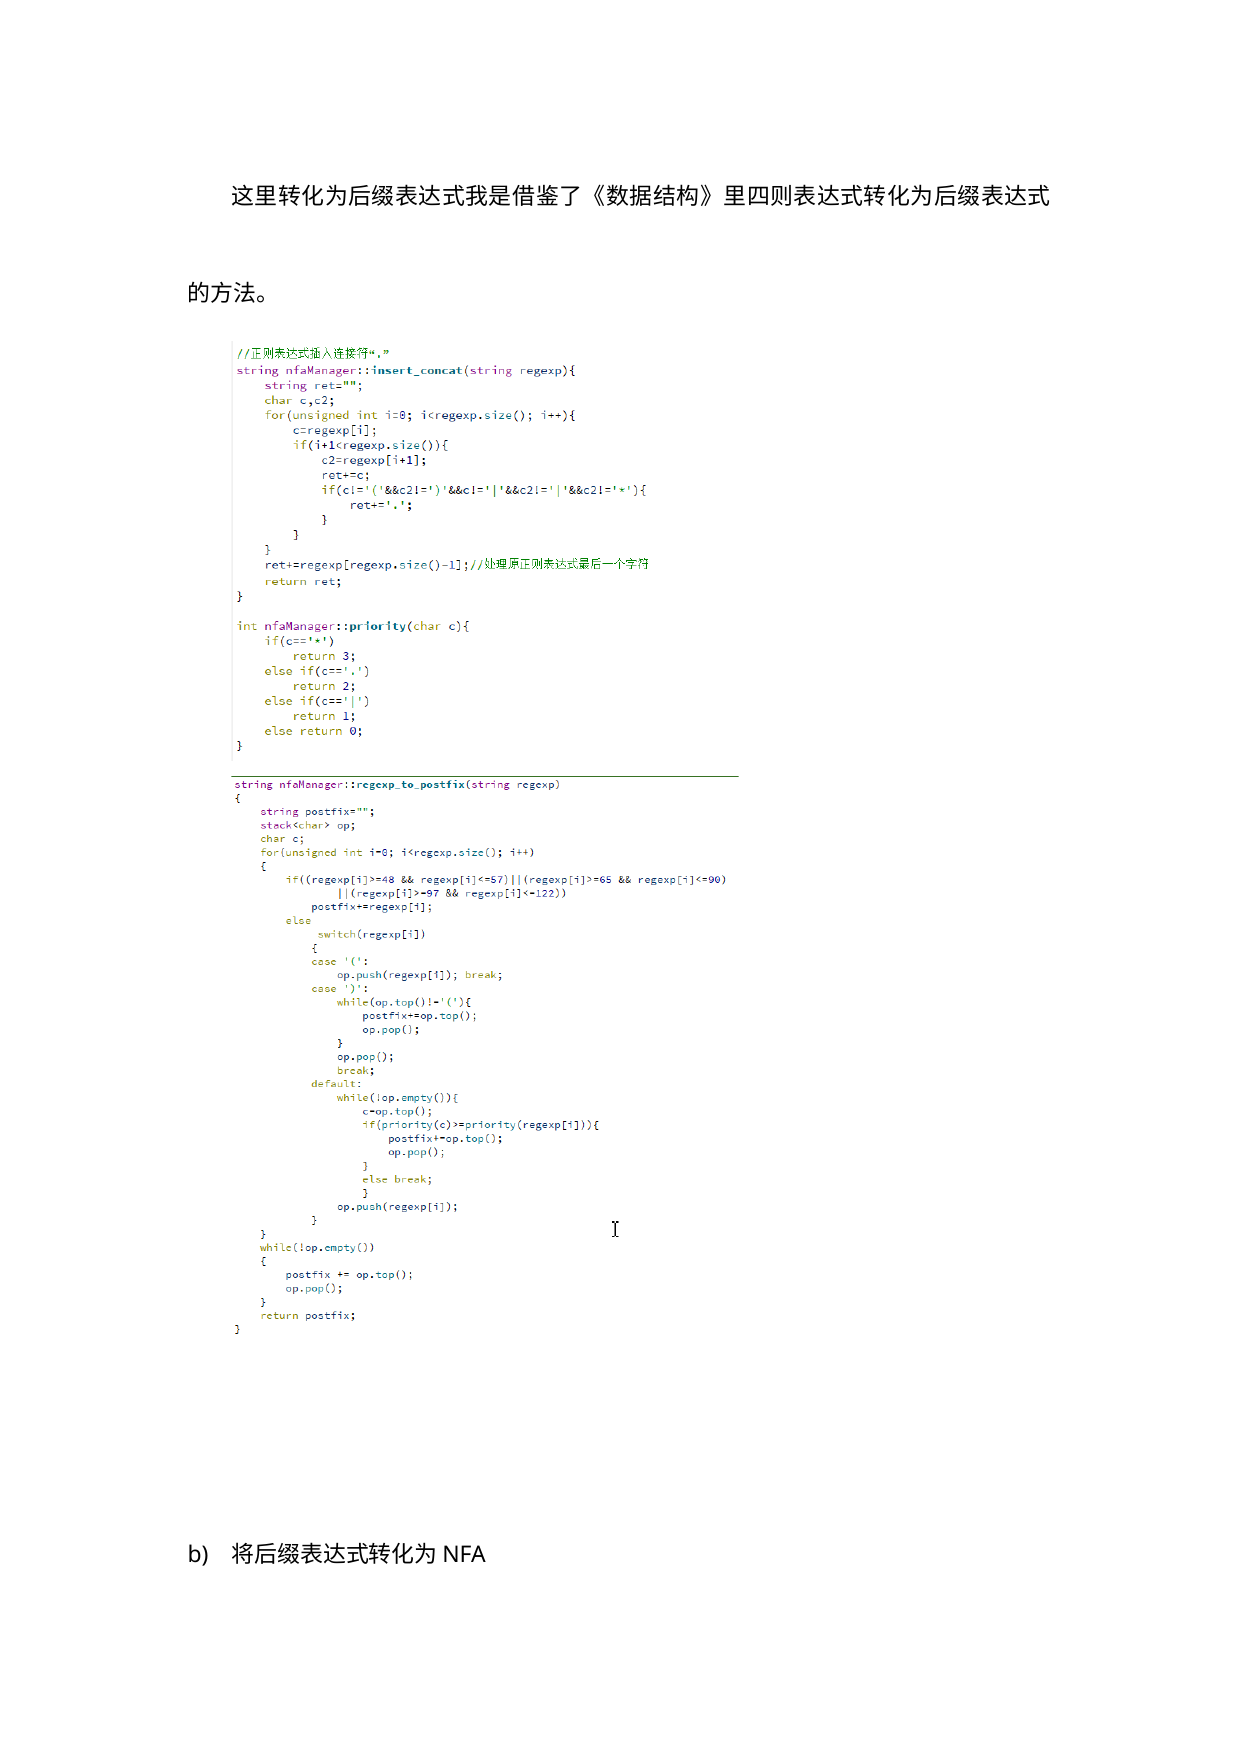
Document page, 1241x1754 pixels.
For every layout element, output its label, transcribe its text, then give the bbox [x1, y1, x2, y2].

list 将后缀表达式转化为NFA [187, 1519, 1053, 1584]
text 这里转化为后缀表达式我是借鉴了《数据结构》里四则表达式转化为后缀表达式的方法。 [187, 162, 1053, 324]
picture [231, 341, 695, 761]
picture [231, 776, 739, 1344]
